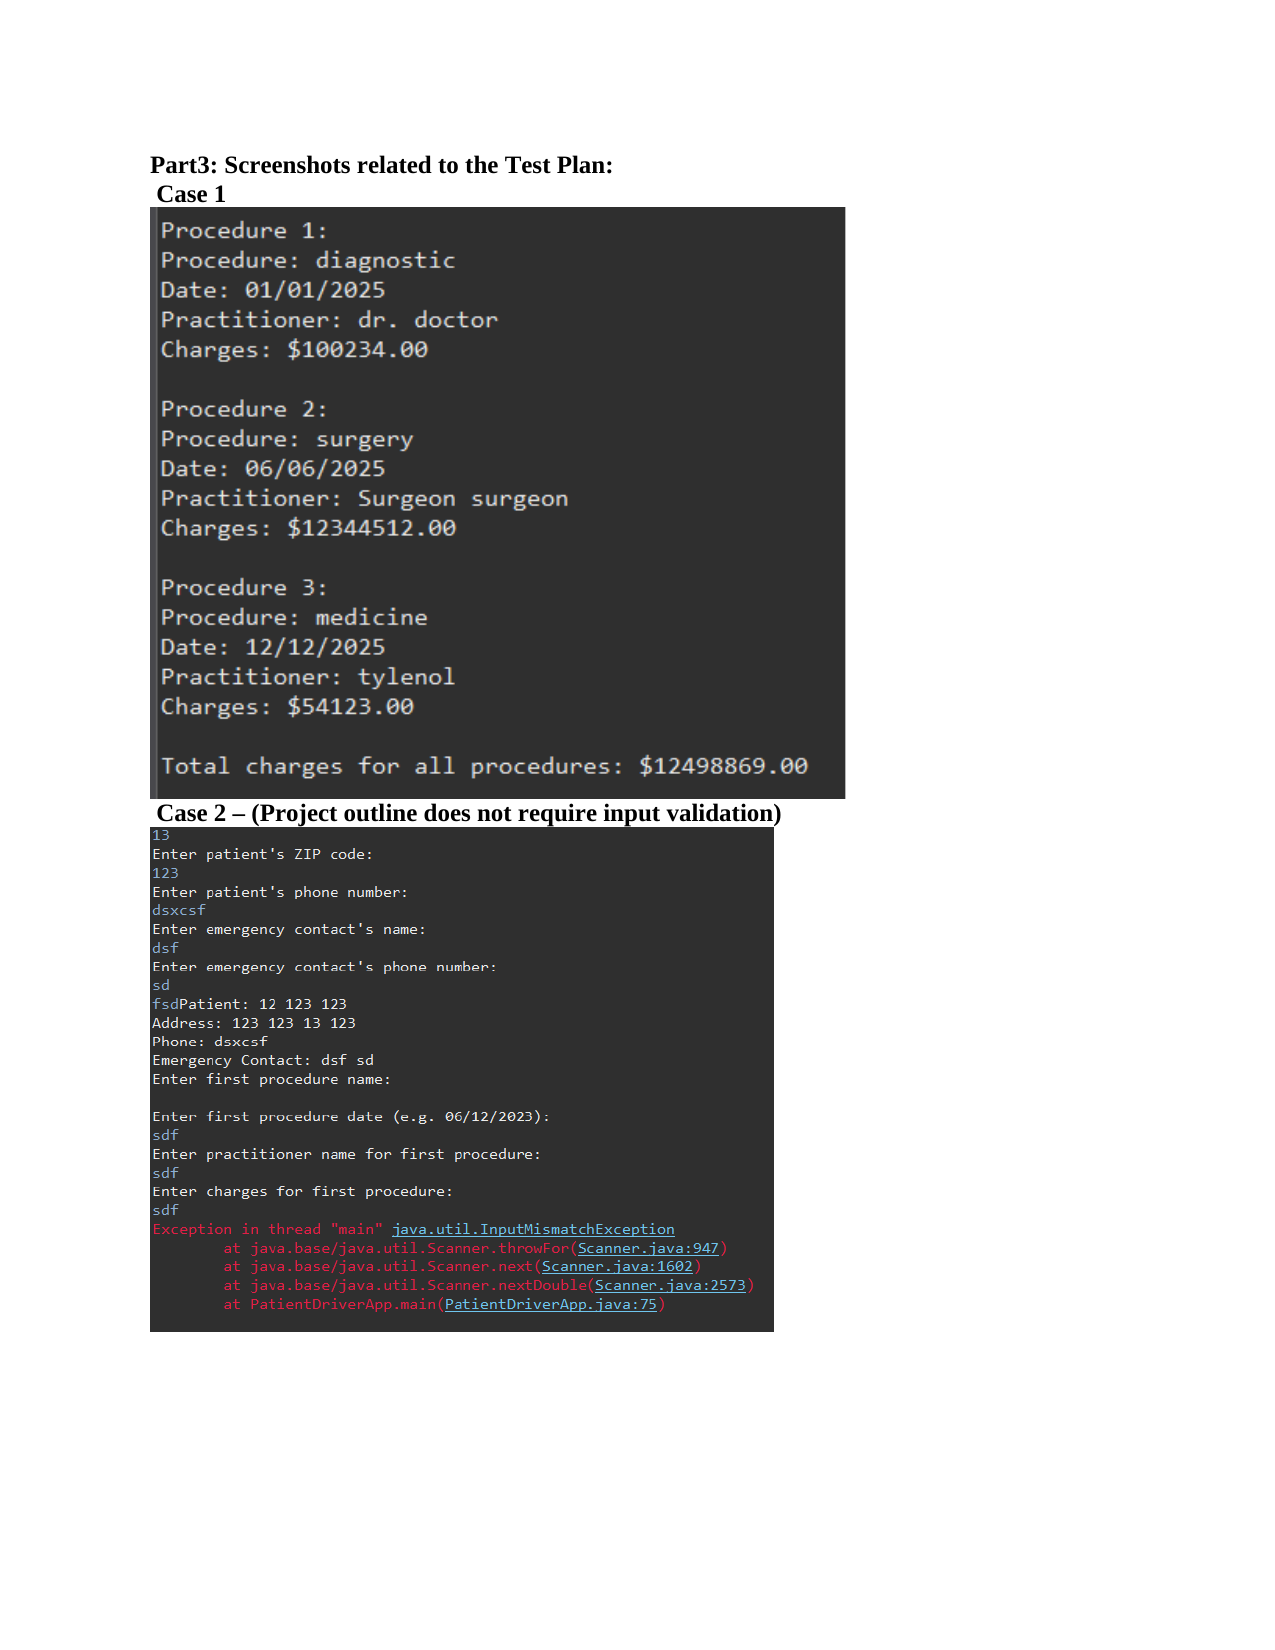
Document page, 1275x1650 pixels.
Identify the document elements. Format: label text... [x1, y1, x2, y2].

picture [150, 207, 846, 799]
list Part3: Screenshots related to the Test Plan: [150, 150, 1125, 179]
list Case 2 – (Project outline does not require input validation) [150, 798, 1125, 827]
picture [150, 827, 774, 1332]
list Case 1 [150, 179, 1125, 207]
